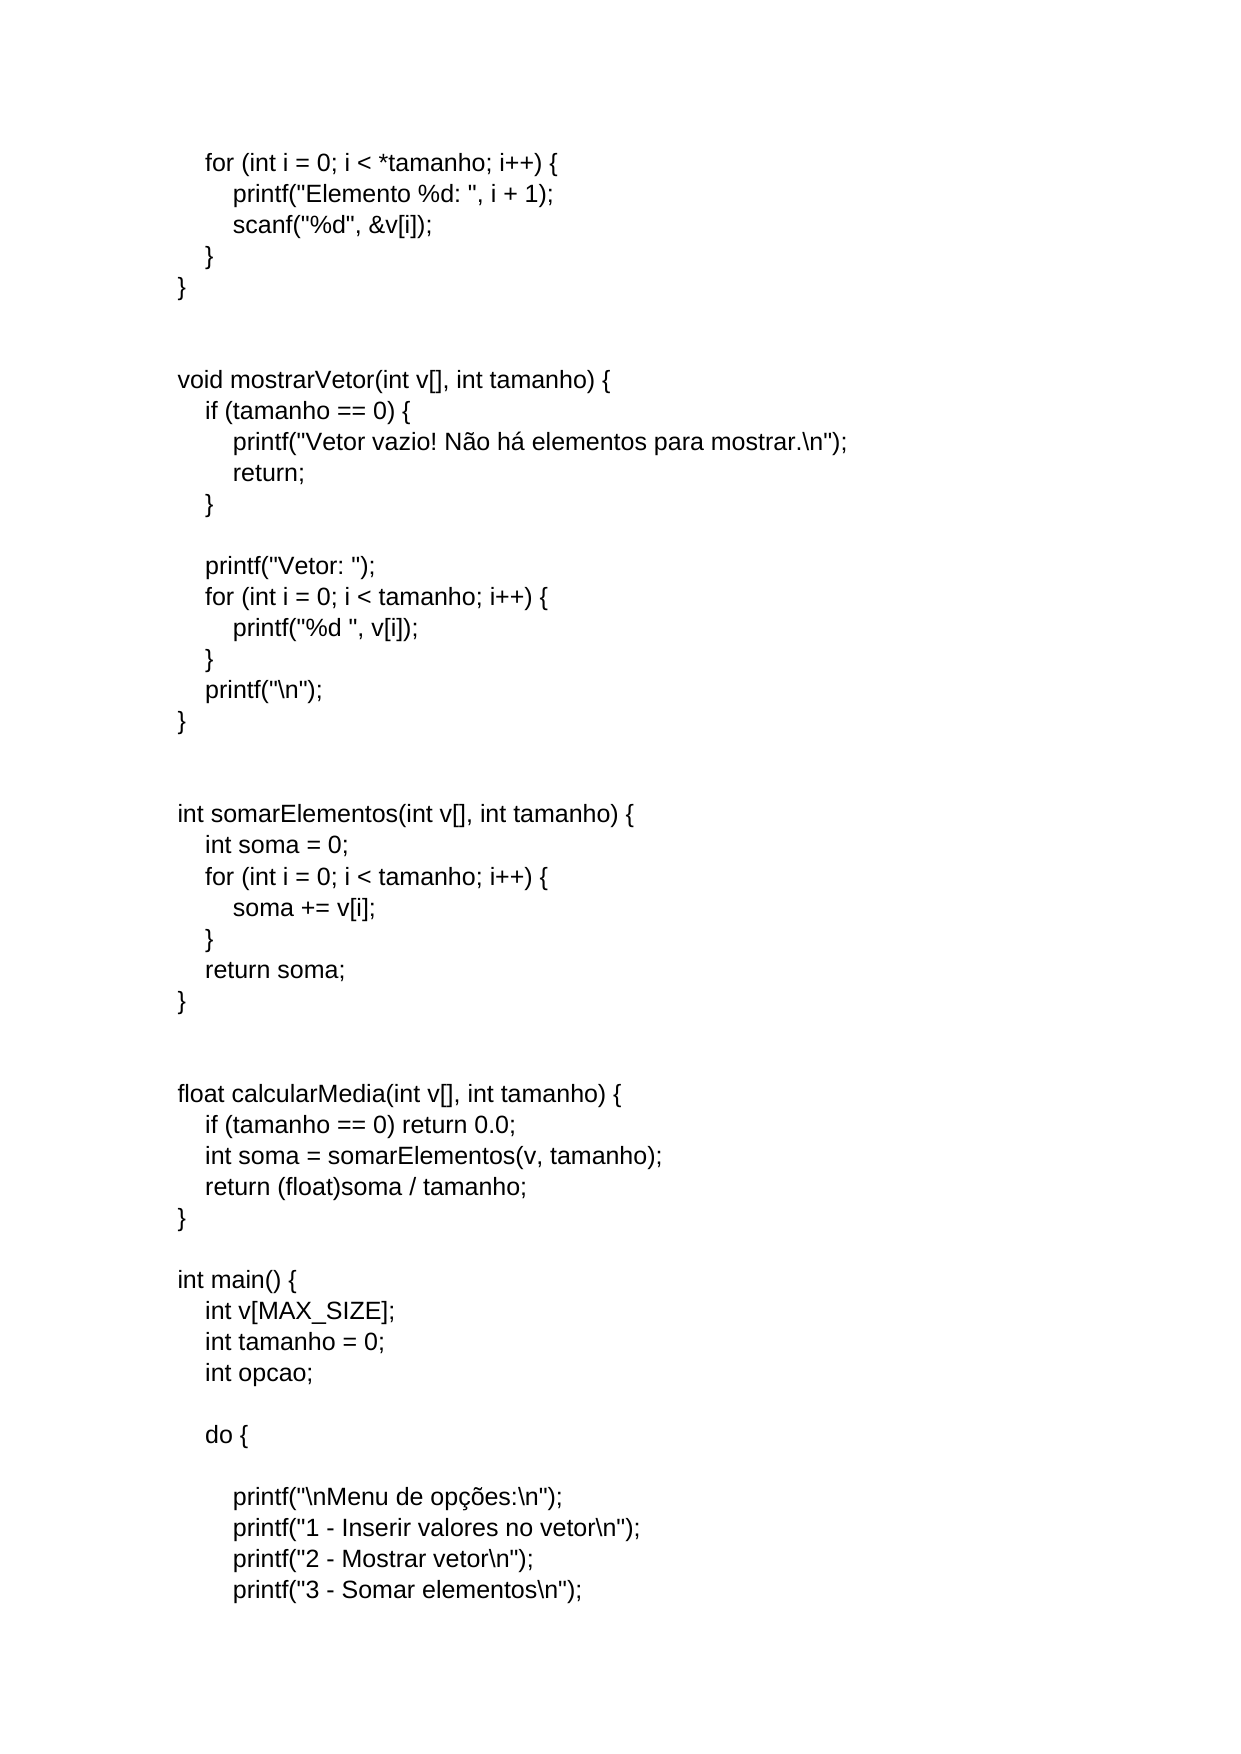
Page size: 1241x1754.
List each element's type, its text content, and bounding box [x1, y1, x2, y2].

text if (tamanho == 0) return 0.0; [177, 1110, 1063, 1139]
text } [177, 924, 1063, 952]
text printf("3 - Somar elementos\n"); [177, 1576, 1063, 1604]
text return; [177, 458, 1063, 487]
text return soma; [177, 955, 1063, 983]
text do { [177, 1420, 1063, 1449]
text int main() { [177, 1265, 1063, 1294]
text } [177, 241, 1063, 269]
text } [177, 986, 1063, 1014]
text printf("Vetor vazio! Não há elementos para mostrar.\n"); [177, 427, 1063, 456]
text printf("2 - Mostrar vetor\n"); [177, 1544, 1063, 1573]
text int v[MAX_SIZE]; [177, 1296, 1063, 1325]
text soma += v[i]; [177, 893, 1063, 921]
text for (int i = 0; i < *tamanho; i++) { [177, 148, 1063, 176]
text float calcularMedia(int v[], int tamanho) { [177, 1079, 1063, 1108]
text printf("Vetor: "); [177, 551, 1063, 580]
text int soma = 0; [177, 831, 1063, 859]
text printf("Elemento %d: ", i + 1); [177, 179, 1063, 207]
text printf("\n"); [177, 675, 1063, 704]
text printf("1 - Inserir valores no vetor\n"); [177, 1513, 1063, 1542]
text int tamanho = 0; [177, 1327, 1063, 1356]
text printf("\nMenu de opções:\n"); [177, 1482, 1063, 1511]
text int somarElementos(int v[], int tamanho) { [177, 799, 1063, 828]
text } [177, 1203, 1063, 1232]
text return (float)soma / tamanho; [177, 1172, 1063, 1201]
text printf("%d ", v[i]); [177, 613, 1063, 642]
text } [177, 706, 1063, 735]
text void mostrarVetor(int v[], int tamanho) { [177, 365, 1063, 394]
text } [177, 644, 1063, 673]
text int soma = somarElementos(v, tamanho); [177, 1141, 1063, 1170]
text } [177, 489, 1063, 518]
text int opcao; [177, 1358, 1063, 1387]
text for (int i = 0; i < tamanho; i++) { [177, 862, 1063, 890]
text for (int i = 0; i < tamanho; i++) { [177, 582, 1063, 611]
text scanf("%d", &v[i]); [177, 210, 1063, 238]
text } [177, 272, 1063, 301]
text if (tamanho == 0) { [177, 396, 1063, 425]
